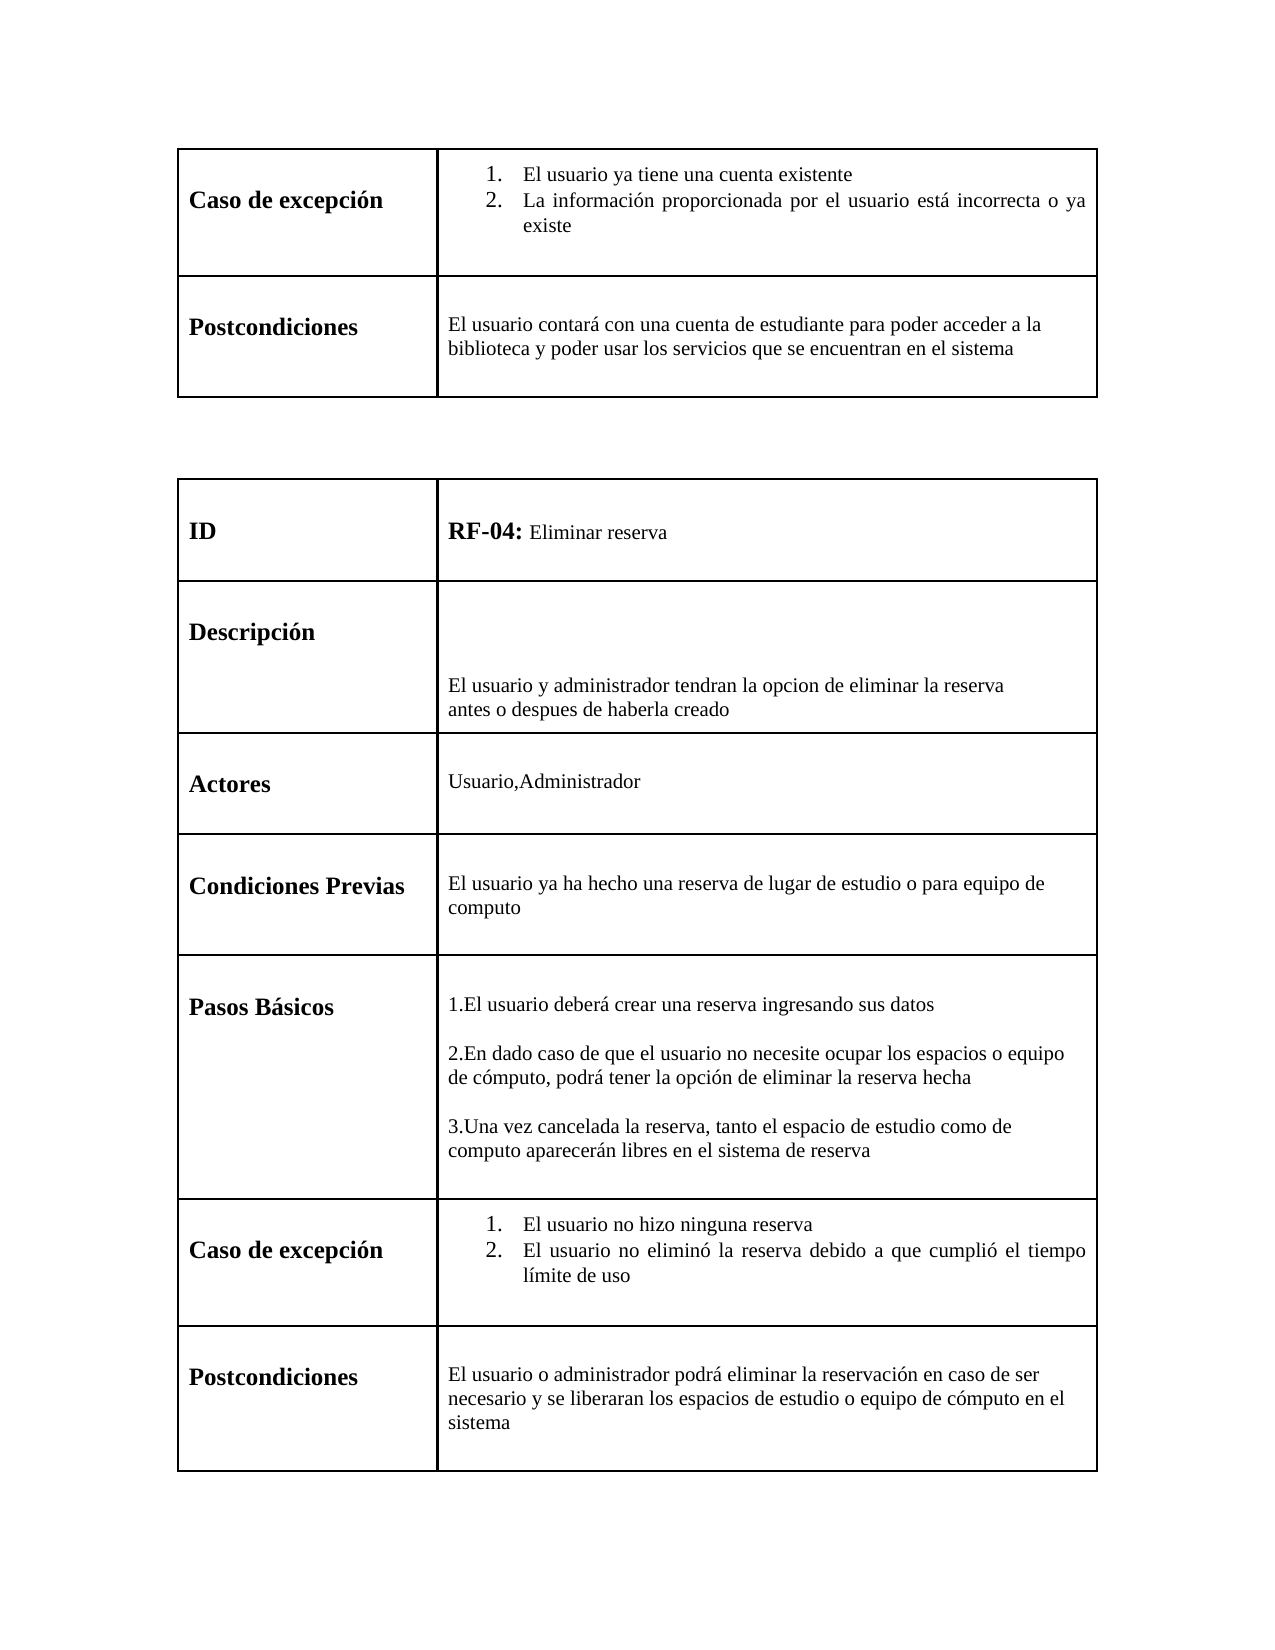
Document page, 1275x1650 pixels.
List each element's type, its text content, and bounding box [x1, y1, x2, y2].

table_cell El usuario ya tiene una cuenta existente La información proporcionada por el usuario está incorrecta o ya existe [439, 150, 1096, 275]
table_cell Caso de excepción [179, 150, 436, 275]
table_cell El usuario contará con una cuenta de estudiante para poder acceder a la biblioteca y poder usar los servicios que se encuentran en el sistema [439, 277, 1096, 396]
table_cell Usuario,Administrador [439, 734, 1096, 833]
table_cell Caso de excepción [179, 1200, 436, 1324]
table_cell 1.El usuario deberá crear una reserva ingresando sus datos 2.En dado caso de que el usuario no necesite ocupar los espacios o equipo de cómputo, podrá tener la opción de eliminar la reserva hecha 3.Una vez cancelada la reserva, tanto el espacio de estudio como de computo aparecerán libres en el sistema de reserva [439, 956, 1096, 1197]
table_cell Condiciones Previas [179, 835, 436, 954]
table_cell Actores [179, 734, 436, 833]
table_cell El usuario y administrador tendran la opcion de eliminar la reserva antes o despues de haberla creado [439, 582, 1096, 732]
table_cell El usuario no hizo ninguna reserva El usuario no eliminó la reserva debido a que cumplió el tiempo límite de uso [439, 1200, 1096, 1324]
table_header ID [179, 480, 436, 580]
table_cell Pasos Básicos [179, 956, 436, 1197]
table_cell Postcondiciones [179, 277, 436, 396]
table_cell Descripción [179, 582, 436, 732]
table_cell El usuario o administrador podrá eliminar la reservación en caso de ser necesario y se liberaran los espacios de estudio o equipo de cómputo en el sistema [439, 1327, 1096, 1470]
table_cell Postcondiciones [179, 1327, 436, 1470]
table_header RF-04: Eliminar reserva [439, 480, 1096, 580]
table_cell El usuario ya ha hecho una reserva de lugar de estudio o para equipo de computo [439, 835, 1096, 954]
